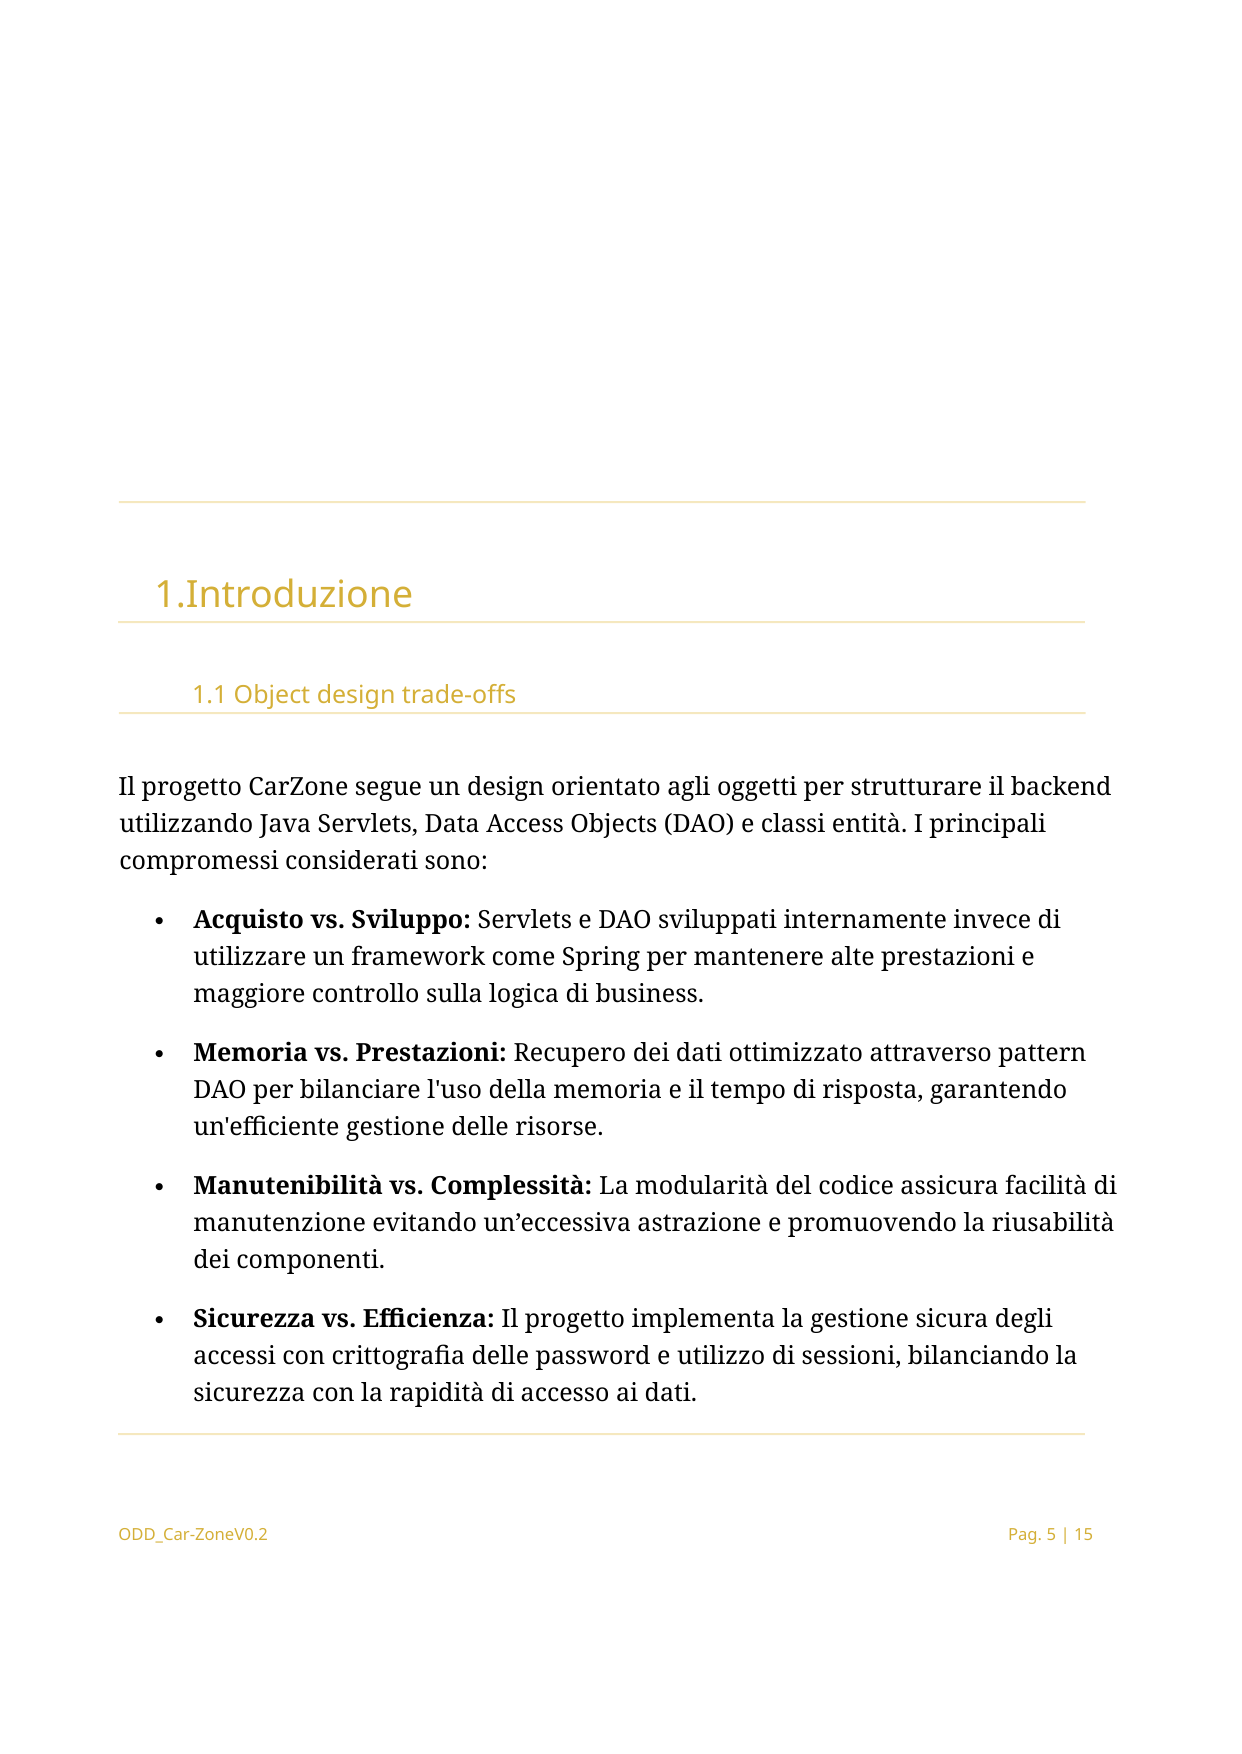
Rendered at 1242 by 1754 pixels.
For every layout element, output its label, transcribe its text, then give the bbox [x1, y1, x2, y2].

subtitle 1.1 Object design trade-offs [155, 676, 1122, 710]
list Memoria vs. Prestazioni: Recupero dei dati ottimizzato attraverso pattern DAO per bilanciare l'uso della memoria e il tempo di risposta, garantendo un'efficiente gestione delle risorse. [156, 1035, 1123, 1143]
list Acquisto vs. Sviluppo: Servlets e DAO sviluppati internamente invece di utilizzare un framework come Spring per mantenere alte prestazioni e maggiore controllo sulla logica di business. [156, 902, 1123, 1009]
list Sicurezza vs. Efficienza: Il progetto implementa la gestione sicura degli accessi con crittografia delle password e utilizzo di sessioni, bilanciando la sicurezza con la rapidità di accesso ai dati. [156, 1301, 1123, 1409]
text Il progetto CarZone segue un design orientato agli oggetti per strutturare il backend utilizzando Java Servlets, Data Access Objects (DAO) e classi entità. I principali compromessi considerati sono: [118, 769, 1123, 877]
list Manutenibilità vs. Complessità: La modularità del codice assicura facilità di manutenzione evitando un’eccessiva astrazione e promuovendo la riusabilità dei componenti. [156, 1168, 1123, 1276]
subtitle 1.Introduzione [154, 567, 1122, 618]
